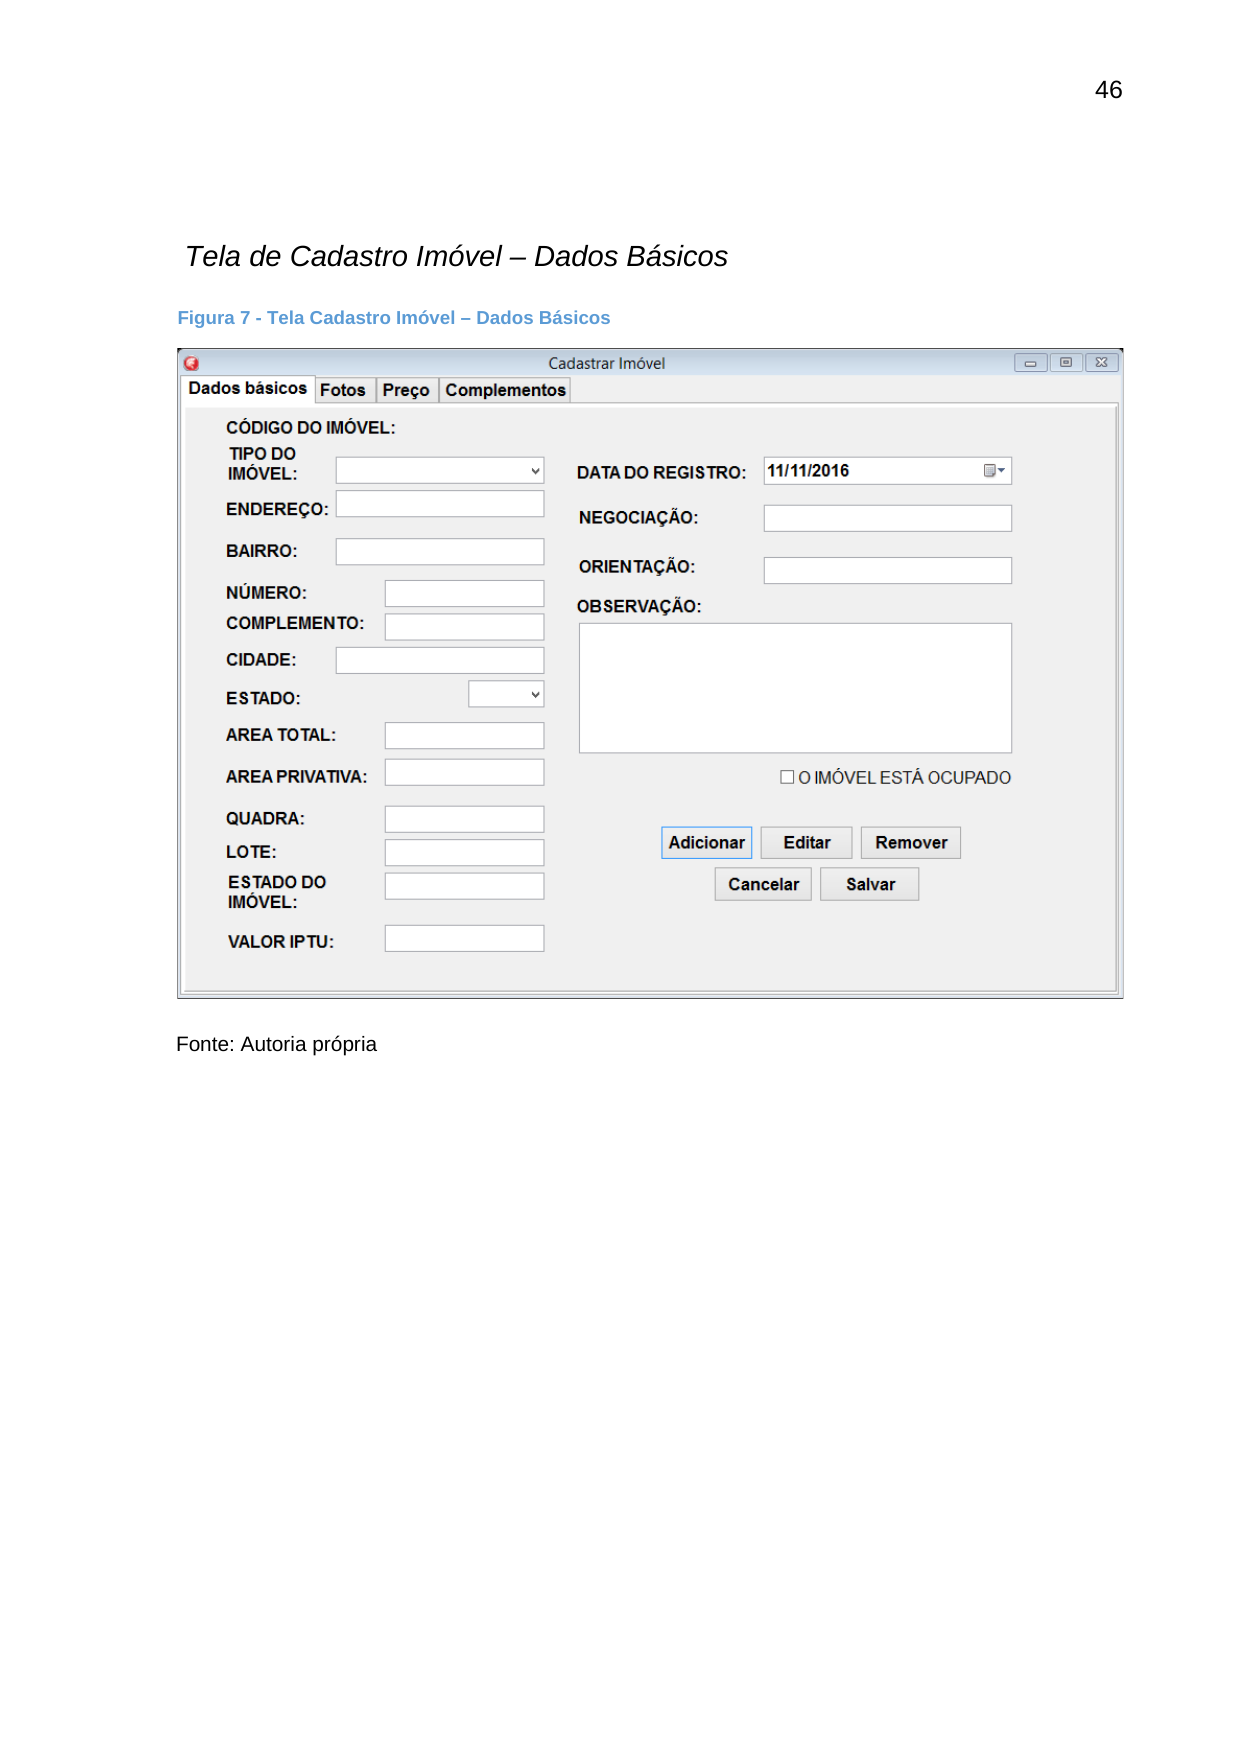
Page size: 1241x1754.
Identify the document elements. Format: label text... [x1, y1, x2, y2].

text Tela de Cadastro Imóvel – Dados Básicos [177, 239, 1123, 273]
text Fonte: Autoria própria [176, 1032, 1123, 1056]
